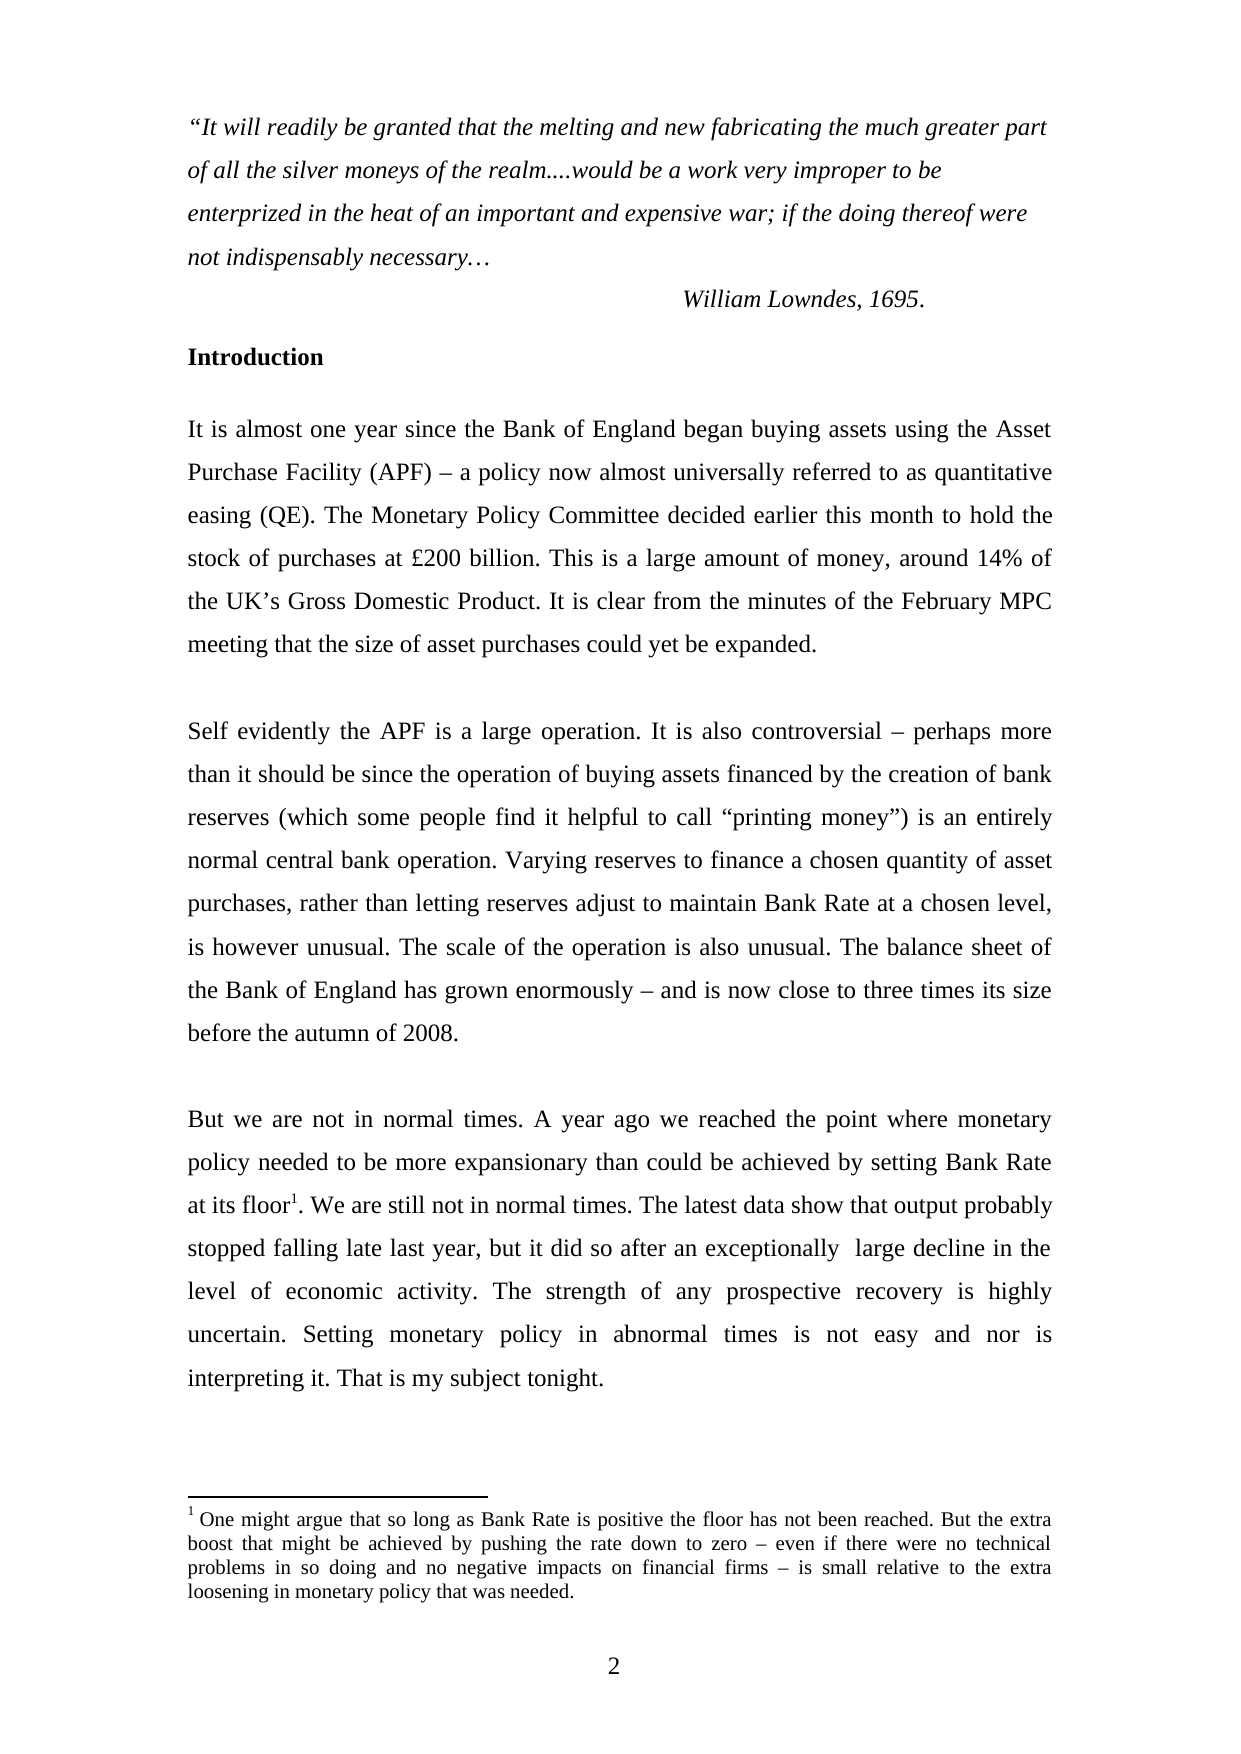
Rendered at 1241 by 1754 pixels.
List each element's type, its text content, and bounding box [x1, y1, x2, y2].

text “It will readily be granted that the melting and new fabricating the much greater part of all the silver moneys of the realm. would be a work very improper to be [187, 112, 1047, 184]
text William Lowndes, 1695. [682, 285, 1148, 313]
subtitle Introduction [187, 342, 1148, 371]
text enterprized in the heat of an important and expensive war; if the doing thereof were not indispensably necessary… [187, 198, 1029, 270]
text Self evidently the APF is a large operation. It is also controversial – perhaps more than it should be since the operation of buying assets financed by the creation of bank reserves (which some people find it helpful to call “printing money”) is an entirely normal central bank operation. Varying reserves to finance a chosen quantity of asset purchases, rather than letting reserves adjust to maintain Bank Rate at a chosen level, is however unusual. The scale of the operation is also unusual. The balance sheet of the Bank of England has grown enormously – and is now close to three times its size before the autumn of 2008. [187, 716, 1053, 1047]
text It is almost one year since the Bank of England began buying assets using the Asset Purchase Facility (APF) – a policy now almost universally referred to as quantitative easing (QE). The Monetary Policy Committee decided earlier this month to hold the stock of purchases at £200 billion. This is a large amount of money, around 14% of the UK’s Gross Domestic Product. It is clear from the minutes of the February MPC meeting that the size of asset purchases could yet be expanded. [187, 414, 1053, 658]
text But we are not in normal times. A year ago we reached the point where monetary policy needed to be more expansionary than could be achieved by setting Bank Rate at its floor1. We are still not in normal times. The latest data show that output probably stopped falling late last year, but it did so after an exceptionally large decline in the level of economic activity. The strength of any prospective recovery is highly uncertain. Setting monetary policy in abnormal times is not easy and nor is interpreting it. That is my subject tonight. [187, 1104, 1053, 1391]
text 1 One might argue that so long as Bank Rate is positive the floor has not been reached. But the extra boost that might be achieved by pushing the rate down to zero – even if there were no technical problems in so doing and no negative impacts on financial firms – is small relative to the extra loosening in monetary policy that was needed. [187, 1497, 1053, 1603]
